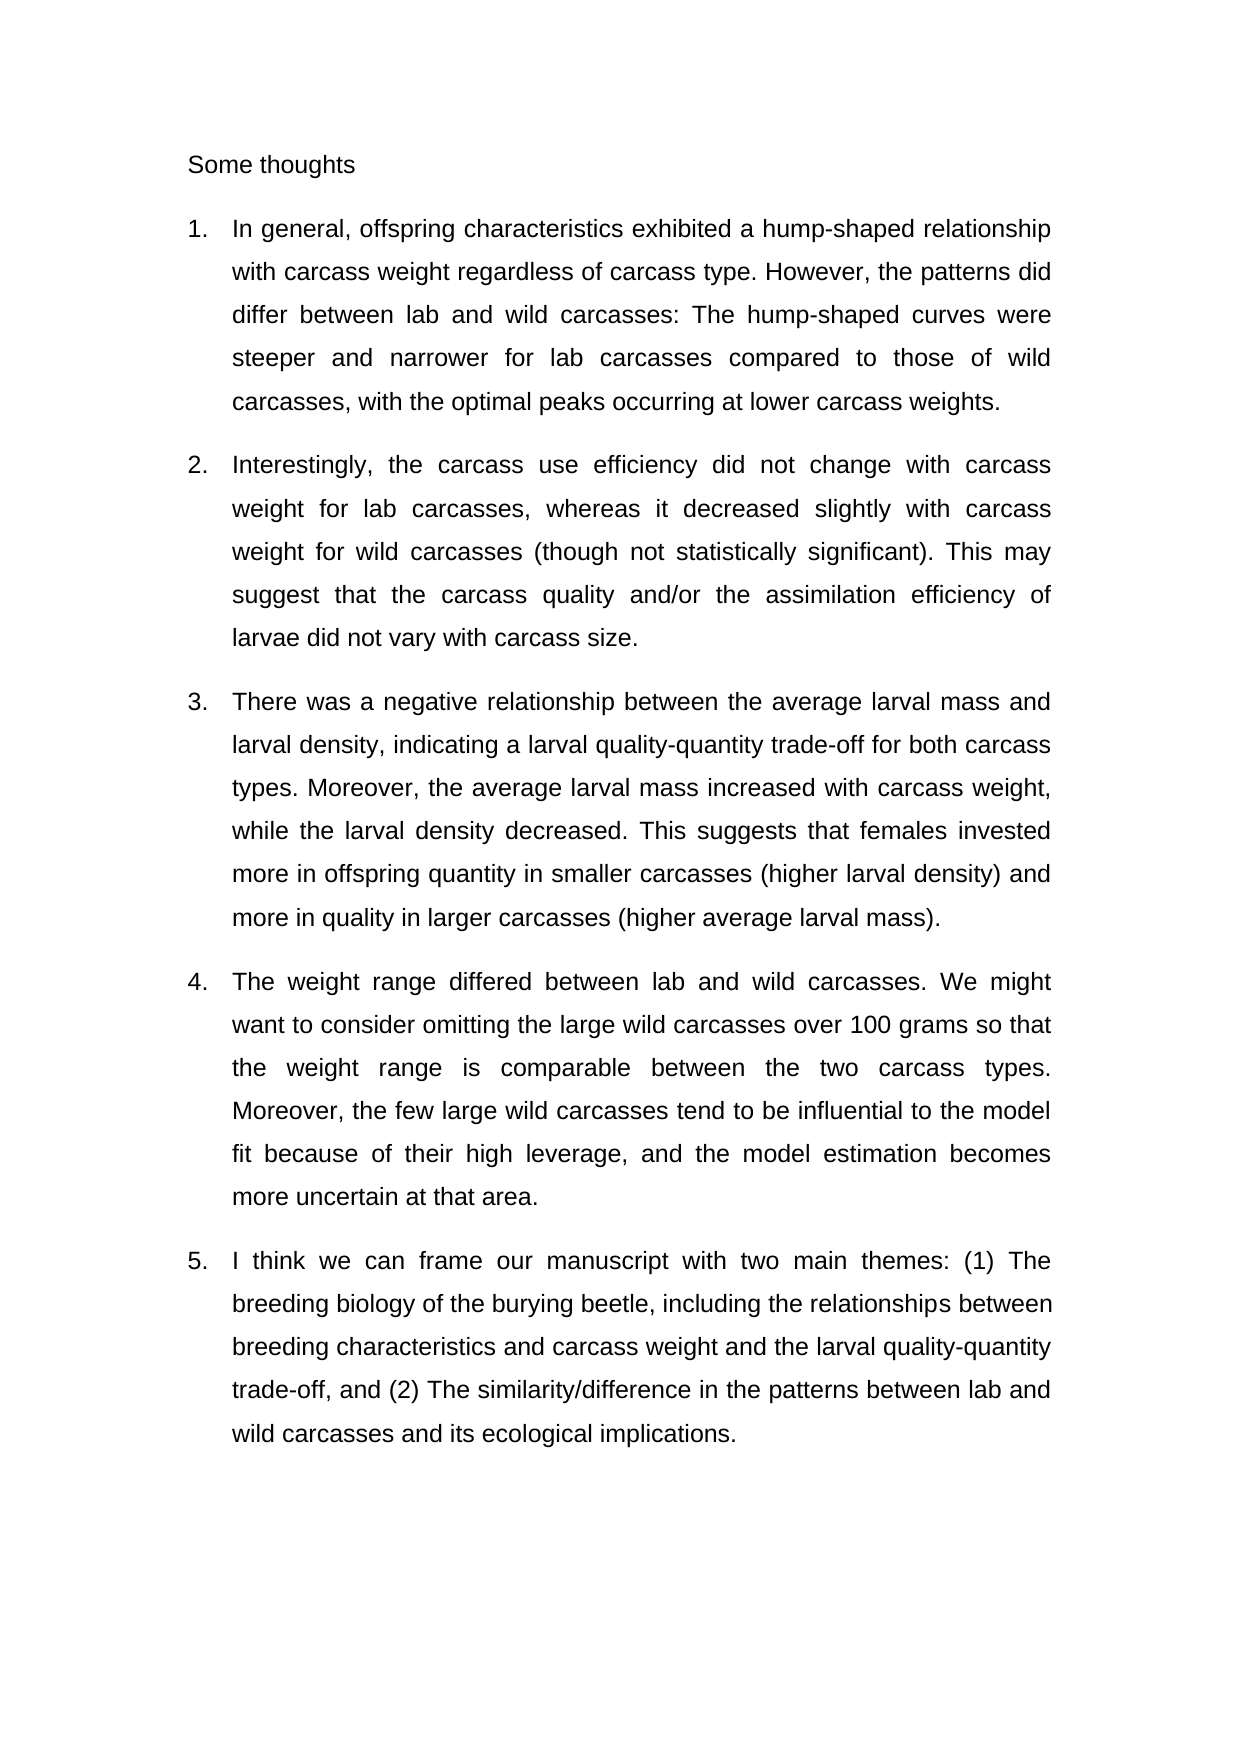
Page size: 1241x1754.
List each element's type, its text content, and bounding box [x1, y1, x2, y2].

list The weight range differed between lab and wild carcasses. We might want to consider omitting the large wild carcasses over 100 grams so that the weight range is comparable between the two carcass types. Moreover, the few large wild carcasses tend to be influential to the model fit because of their high leverage, and the model estimation becomes more uncertain at that area. [187, 966, 1053, 1211]
list There was a negative relationship between the average larval mass and larval density, indicating a larval quality-quantity trade-off for both carcass types. Moreover, the average larval mass increased with carcass weight, while the larval density decreased. This suggests that females invested more in offspring quantity in smaller carcasses (higher larval density) and more in quality in larger carcasses (higher average larval mass). [187, 687, 1053, 931]
list I think we can frame our manuscript with two main themes: (1) The breeding biology of the burying beetle, including the relationships between breeding characteristics and carcass weight and the larval quality-quantity trade-off, and (2) The similarity/difference in the patterns between lab and wild carcasses and its ecological implications. [187, 1246, 1053, 1447]
text Some thoughts [187, 150, 1053, 179]
list Interestingly, the carcass use efficiency did not change with carcass weight for lab carcasses, whereas it decreased slightly with carcass weight for wild carcasses (though not statistically significant). This may suggest that the carcass quality and/or the assimilation efficiency of larvae did not vary with carcass size. [187, 450, 1053, 652]
list In general, offspring characteristics exhibited a hump-shaped relationship with carcass weight regardless of carcass type. However, the patterns did differ between lab and wild carcasses: The hump-shaped curves were steeper and narrower for lab carcasses compared to those of wild carcasses, with the optimal peaks occurring at lower carcass weights. [187, 214, 1053, 415]
